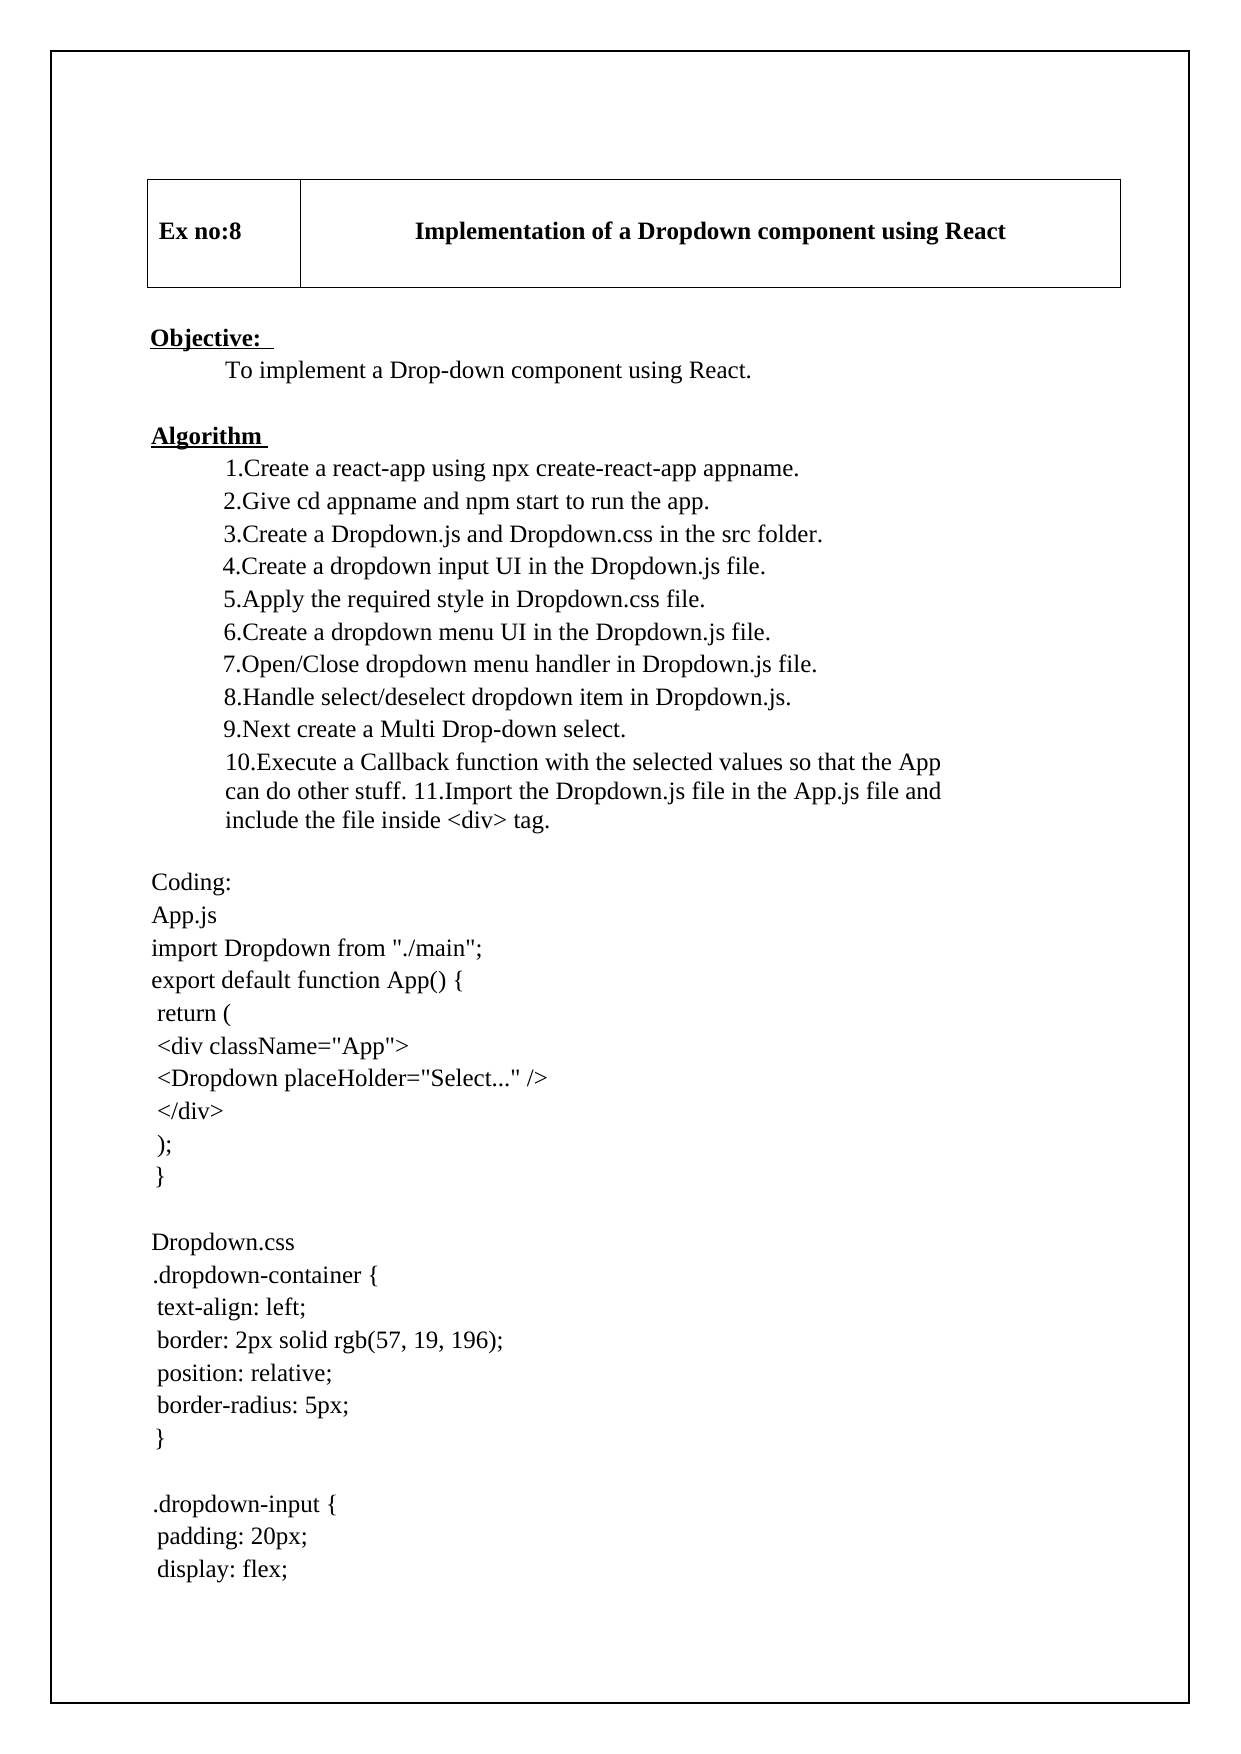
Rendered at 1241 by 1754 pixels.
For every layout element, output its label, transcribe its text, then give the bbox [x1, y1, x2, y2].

table_header Implementation of a Dropdown component using React [301, 180, 1120, 287]
text 6.Create a dropdown menu UI in the Dropdown.js file. [223, 617, 1090, 645]
table_header Ex no:8 [148, 180, 300, 287]
text Coding: [151, 867, 1090, 896]
text border: 2px solid rgb(57, 19, 196); [151, 1325, 1090, 1354]
text .dropdown-container { [152, 1260, 1090, 1288]
text export default function App() { [151, 966, 1090, 994]
text import Dropdown from "./main"; [151, 933, 1090, 962]
text 9.Next create a Multi Drop-down select. [223, 714, 1090, 743]
text ); [151, 1129, 1090, 1157]
text </div> [151, 1096, 1090, 1125]
text 7.Open/Close dropdown menu handler in Dropdown.js file. [223, 649, 1090, 678]
text display: flex; [151, 1554, 1090, 1583]
text position: relative; [151, 1358, 1090, 1387]
text } [154, 1161, 1090, 1190]
text 1.Create a react-app using npx create-react-app appname. [225, 453, 1090, 482]
text Algorithm [151, 421, 1090, 450]
text 10.Execute a Callback function with the selected values so that the App can do other stuff. 11.Import the Dropdown.js file in the App.js file and include the file inside <div> tag. [225, 747, 960, 833]
text border-radius: 5px; [151, 1390, 1090, 1419]
text App.js [151, 900, 1090, 929]
text 3.Create a Dropdown.js and Dropdown.css in the src folder. [223, 519, 1090, 547]
text 8.Handle select/deselect dropdown item in Dropdown.js. [224, 682, 1090, 711]
text 5.Apply the required style in Dropdown.css file. [223, 584, 1090, 613]
text } [154, 1423, 1090, 1452]
text return ( [151, 998, 1090, 1027]
text <div className="App"> [151, 1031, 1090, 1059]
text padding: 20px; [151, 1521, 1090, 1550]
text 2.Give cd appname and npm start to run the app. [223, 486, 1090, 515]
text To implement a Drop-down component using React. [151, 355, 1090, 384]
text text-align: left; [151, 1292, 1090, 1321]
text <Dropdown placeHolder="Select..." /> [151, 1063, 1090, 1092]
text Dropdown.css [151, 1227, 1090, 1256]
text .dropdown-input { [152, 1489, 1090, 1518]
text Objective: [150, 323, 1090, 352]
text 4.Create a dropdown input UI in the Dropdown.js file. [222, 551, 1090, 580]
